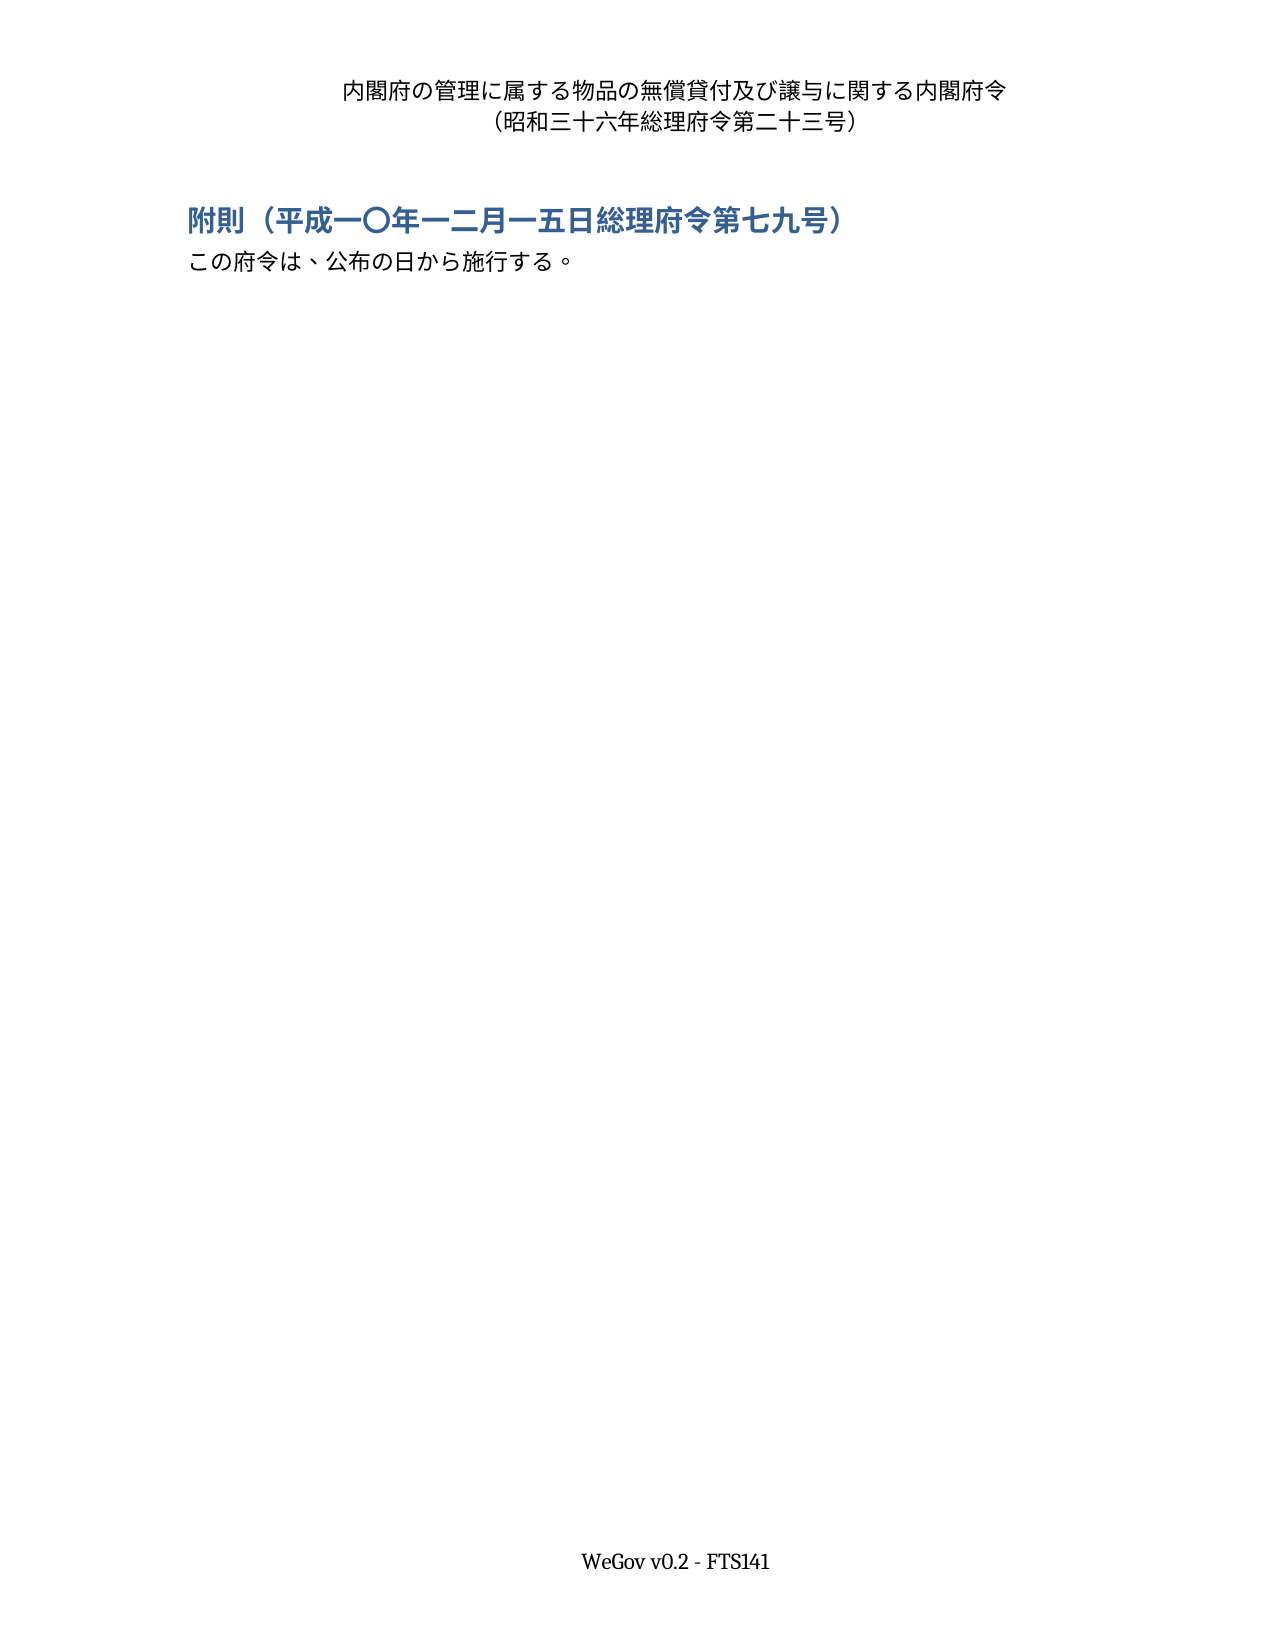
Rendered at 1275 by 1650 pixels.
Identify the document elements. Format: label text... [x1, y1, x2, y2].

subtitle 附則（平成一〇年一二月一五日総理府令第七九号） [187, 200, 1087, 240]
text この府令は、公布の日から施行する。 [187, 246, 1087, 277]
